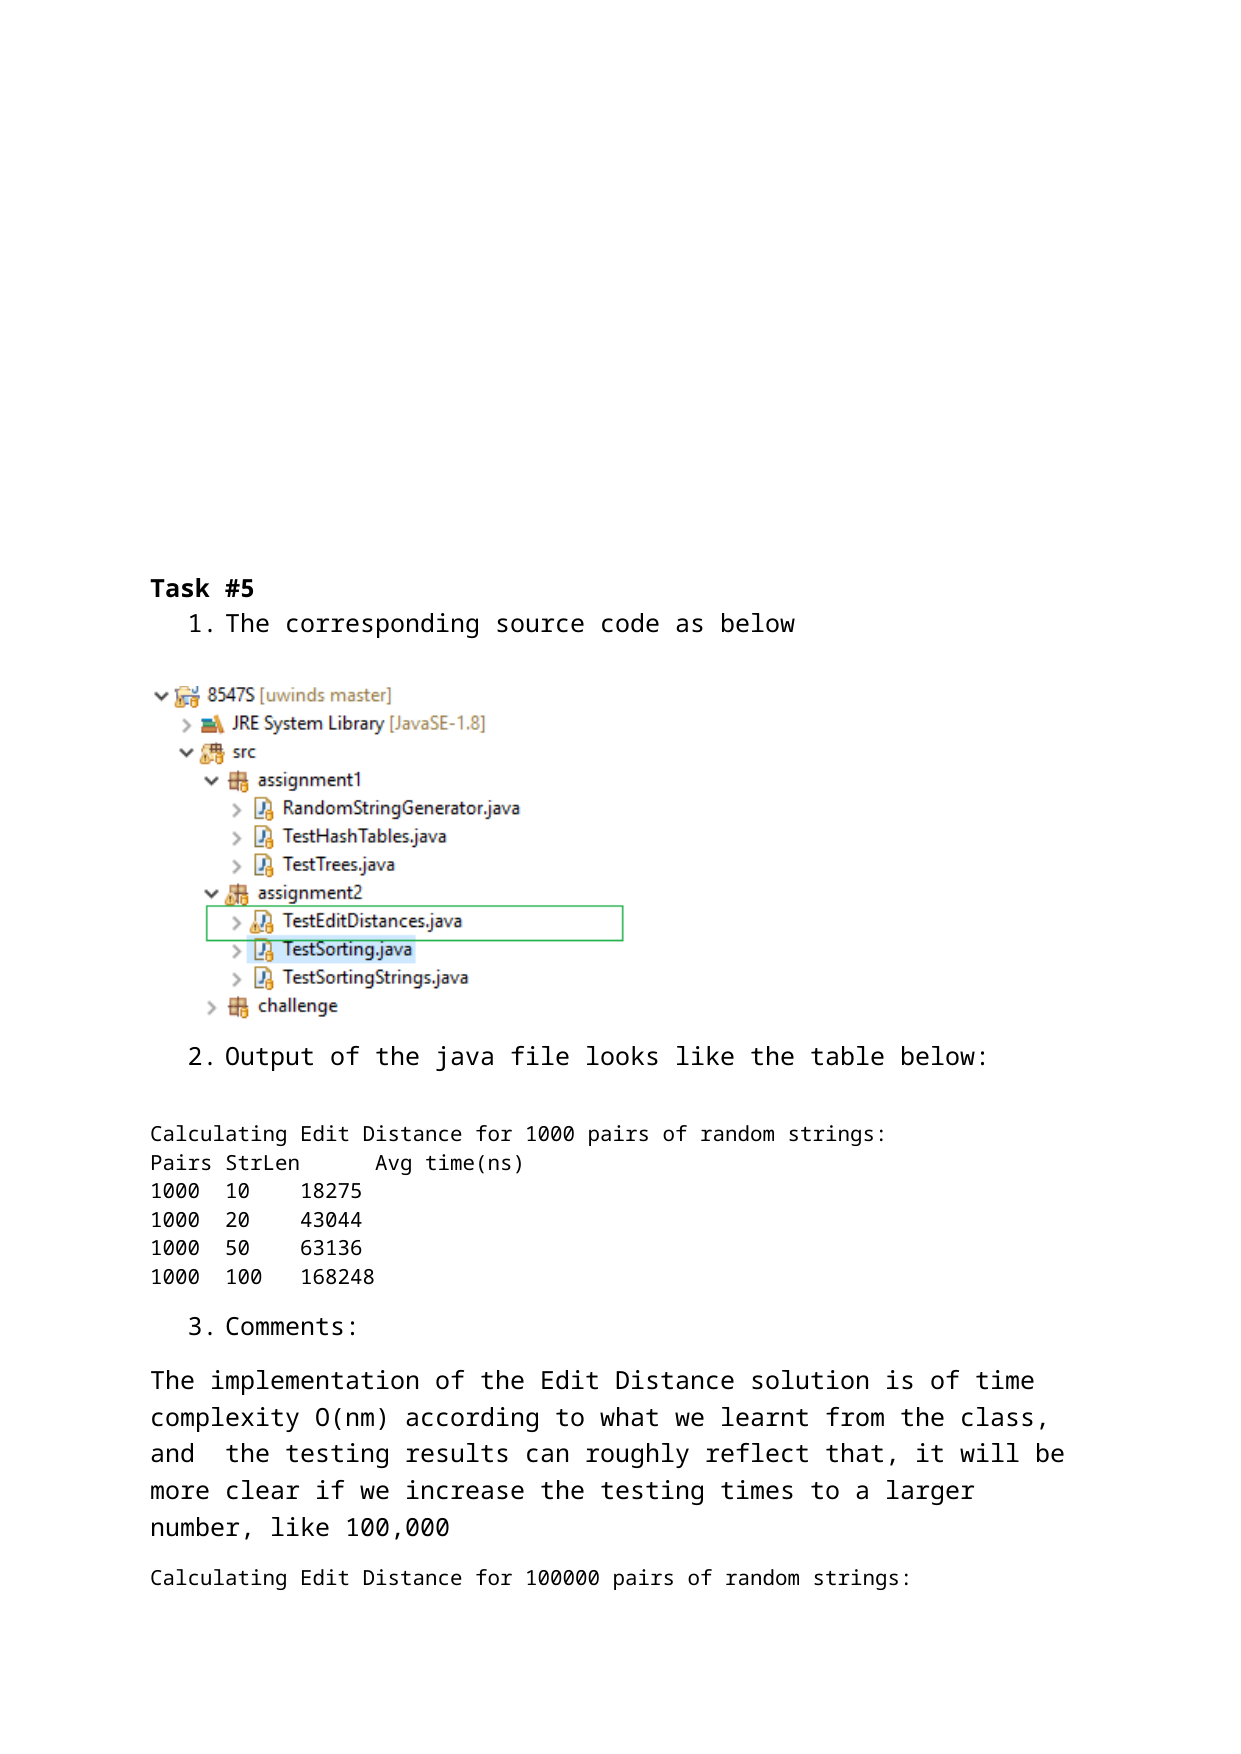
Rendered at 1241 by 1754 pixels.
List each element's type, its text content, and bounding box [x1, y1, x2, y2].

text 1000 20 43044 [150, 1205, 1090, 1233]
list The corresponding source code as below [187, 605, 1090, 639]
text Task #5 [150, 571, 1090, 605]
list Output of the java file looks like the table below: [187, 1038, 1090, 1072]
text 1000 10 18275 [150, 1176, 1090, 1205]
text Calculating Edit Distance for 1000 pairs of random strings: [150, 1119, 1090, 1148]
picture [150, 686, 702, 1020]
text The implementation of the Edit Distance solution is of time complexity O(nm) according to what we learnt from the class, and the testing results can roughly reflect that, it will be more clear if we increase the testing times to a larger number, like 100,000 [150, 1362, 1090, 1544]
text 1000 100 168248 [150, 1262, 1090, 1290]
text 1000 50 63136 [150, 1233, 1090, 1262]
text Pairs StrLen Avg time(ns) [150, 1148, 1090, 1176]
list Comments: [187, 1309, 1090, 1343]
text Calculating Edit Distance for 100000 pairs of random strings: [150, 1563, 1090, 1591]
